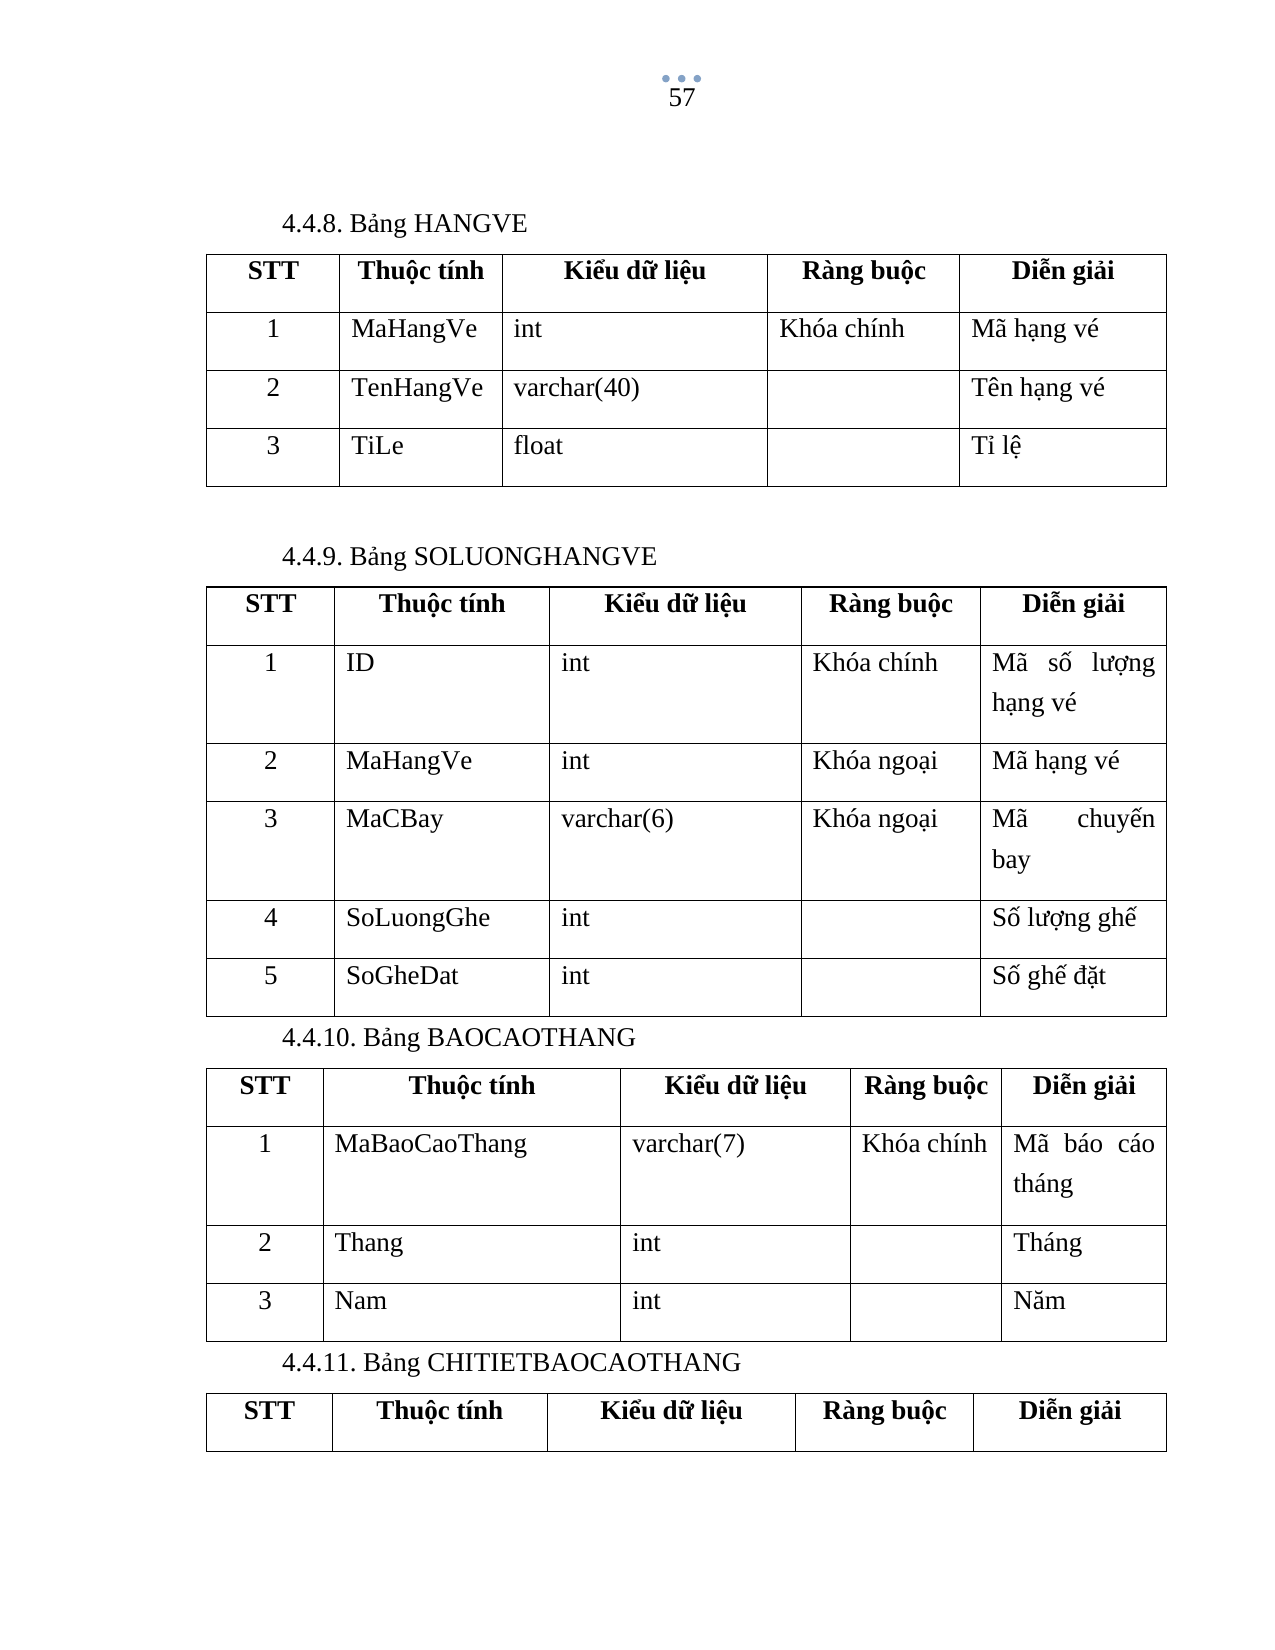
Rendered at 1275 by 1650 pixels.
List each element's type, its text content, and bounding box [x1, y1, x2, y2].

table_cell 1 [207, 646, 334, 743]
table_header STT [207, 1394, 332, 1451]
table_header STT [207, 255, 339, 312]
table_header Kiểu dữ liệu [621, 1069, 850, 1126]
table_cell SoLuongGhe [335, 901, 549, 958]
table_cell ID [335, 646, 549, 743]
table_header STT [207, 588, 334, 644]
table_header Thuộc tính [340, 255, 502, 312]
table_header Kiểu dữ liệu [550, 588, 801, 644]
table_header Diễn giải [981, 588, 1166, 644]
table_cell int [550, 646, 801, 743]
table_cell Mã hạng vé [960, 313, 1166, 370]
table_cell MaCBay [335, 802, 549, 900]
table_cell [802, 901, 980, 958]
table_header Ràng buộc [851, 1069, 1001, 1126]
table_cell int [621, 1284, 850, 1341]
table_cell int [550, 744, 801, 801]
table_cell TenHangVe [340, 371, 502, 428]
table_cell Số lượng ghế [981, 901, 1166, 958]
table_cell Tỉ lệ [960, 429, 1166, 486]
table_cell [768, 429, 959, 486]
table_header Kiểu dữ liệu [503, 255, 767, 312]
table_cell Mã chuyến bay [981, 802, 1166, 900]
table_cell 2 [207, 744, 334, 801]
table_cell 1 [207, 1127, 323, 1224]
table_header Ràng buộc [802, 588, 980, 644]
table_cell 4 [207, 901, 334, 958]
table_header Kiểu dữ liệu [548, 1394, 795, 1451]
table_cell Mã báo cáo tháng [1002, 1127, 1166, 1224]
table_cell int [550, 959, 801, 1016]
table_cell Nam [324, 1284, 620, 1341]
subtitle 4.4.8. Bảng HANGVE [207, 207, 1157, 238]
table_cell Tháng [1002, 1226, 1166, 1283]
table_cell 5 [207, 959, 334, 1016]
table_cell Khóa ngoại [802, 802, 980, 900]
table_cell Khóa chính [851, 1127, 1001, 1224]
table_cell MaBaoCaoThang [324, 1127, 620, 1224]
table_cell Khóa chính [768, 313, 959, 370]
table_header STT [207, 1069, 323, 1126]
table_cell MaHangVe [335, 744, 549, 801]
table_cell Khóa ngoại [802, 744, 980, 801]
table_cell varchar(6) [550, 802, 801, 900]
table_cell Tên hạng vé [960, 371, 1166, 428]
table_cell Thang [324, 1226, 620, 1283]
table_cell 3 [207, 1284, 323, 1341]
table_cell [768, 371, 959, 428]
table_header Ràng buộc [796, 1394, 973, 1451]
table_header Diễn giải [960, 255, 1166, 312]
table_cell [851, 1284, 1001, 1341]
table_header Diễn giải [1002, 1069, 1166, 1126]
table_cell [851, 1226, 1001, 1283]
table_cell 1 [207, 313, 339, 370]
table_cell 3 [207, 429, 339, 486]
table_cell Số ghế đặt [981, 959, 1166, 1016]
table_cell [802, 959, 980, 1016]
subtitle 4.4.9. Bảng SOLUONGHANGVE [207, 540, 1157, 571]
table_cell Khóa chính [802, 646, 980, 743]
table_cell 2 [207, 371, 339, 428]
table_header Thuộc tính [333, 1394, 547, 1451]
table_cell 2 [207, 1226, 323, 1283]
table_cell Mã số lượng hạng vé [981, 646, 1166, 743]
table_cell Năm [1002, 1284, 1166, 1341]
table_cell int [621, 1226, 850, 1283]
table_cell 3 [207, 802, 334, 900]
table_cell int [503, 313, 767, 370]
table_cell int [550, 901, 801, 958]
table_header Diễn giải [974, 1394, 1166, 1451]
table_cell float [503, 429, 767, 486]
table_header Thuộc tính [324, 1069, 620, 1126]
table_cell TiLe [340, 429, 502, 486]
table_header Thuộc tính [335, 588, 549, 644]
subtitle 4.4.11. Bảng CHITIETBAOCAOTHANG [207, 1346, 1157, 1377]
table_cell varchar(40) [503, 371, 767, 428]
table_header Ràng buộc [768, 255, 959, 312]
table_cell SoGheDat [335, 959, 549, 1016]
table_cell varchar(7) [621, 1127, 850, 1224]
table_cell MaHangVe [340, 313, 502, 370]
table_cell Mã hạng vé [981, 744, 1166, 801]
subtitle 4.4.10. Bảng BAOCAOTHANG [207, 1021, 1157, 1052]
